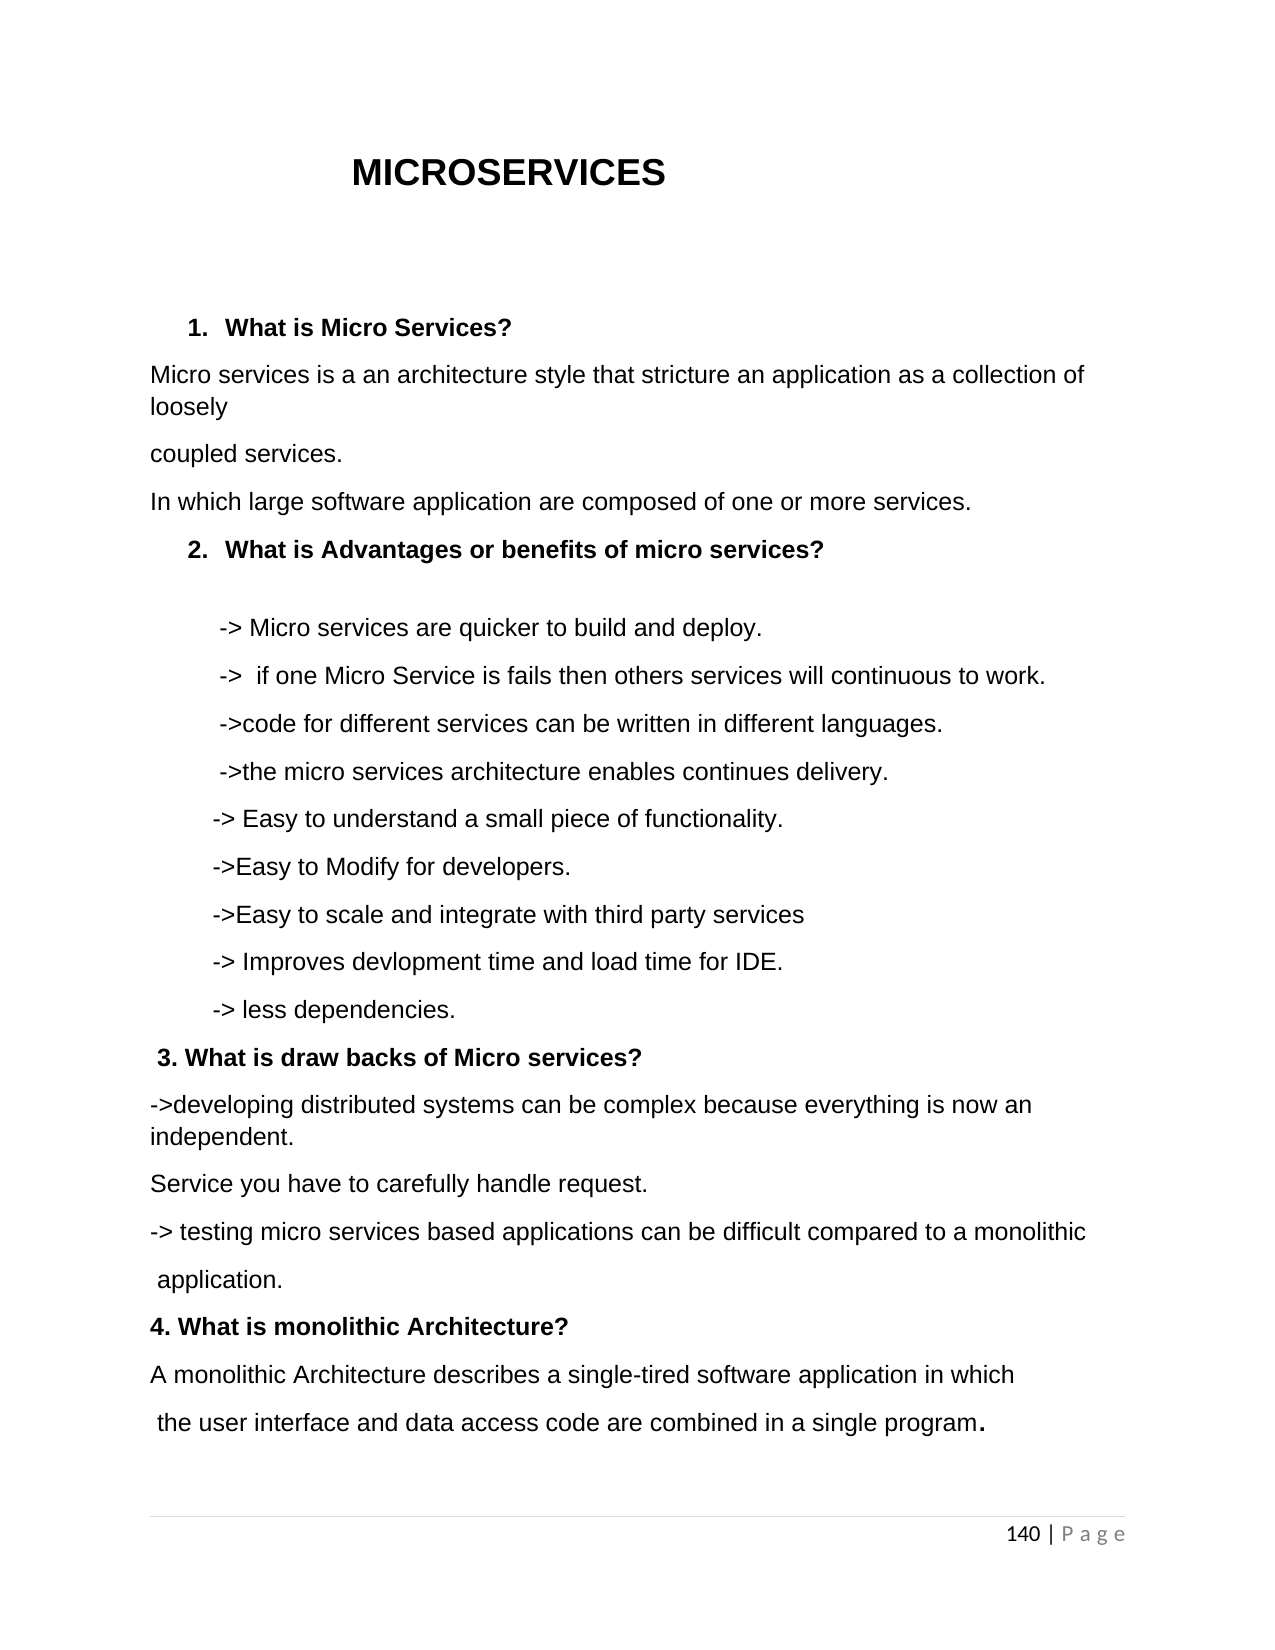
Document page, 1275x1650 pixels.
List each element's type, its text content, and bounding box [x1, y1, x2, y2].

text -> Micro services are quicker to build and deploy. [150, 613, 1125, 642]
text ->Easy to scale and integrate with third party services [150, 899, 1125, 928]
text coupled services. [150, 439, 1125, 468]
text ->code for different services can be written in different languages. [150, 709, 1125, 737]
text ->developing distributed systems can be complex because everything is now an independent. [150, 1090, 1125, 1150]
text -> testing micro services based applications can be difficult compared to a monolithic [150, 1217, 1125, 1246]
text 4. What is monolithic Architecture? [150, 1312, 1125, 1341]
text -> Improves devlopment time and load time for IDE. [150, 947, 1125, 976]
text application. [150, 1264, 1125, 1293]
text ->the micro services architecture enables continues delivery. [150, 756, 1125, 785]
text Service you have to carefully handle request. [150, 1169, 1125, 1198]
text Micro services is a an architecture style that stricture an application as a collection of loosely [150, 360, 1125, 420]
text MICROSERVICES [150, 150, 1125, 193]
text -> Easy to understand a small piece of functionality. [150, 804, 1125, 833]
text ->Easy to Modify for developers. [150, 852, 1125, 881]
text the user interface and data access code are combined in a single program. [150, 1408, 1125, 1436]
text 3. What is draw backs of Micro services? [150, 1043, 1125, 1071]
text In which large software application are composed of one or more services. [150, 487, 1125, 516]
text -> if one Micro Service is fails then others services will continuous to work. [150, 661, 1125, 690]
text -> less dependencies. [150, 995, 1125, 1024]
list What is Advantages or benefits of micro services? [187, 534, 1125, 563]
list What is Micro Services? [187, 313, 1125, 341]
text A monolithic Architecture describes a single-tired software application in which [150, 1360, 1125, 1389]
